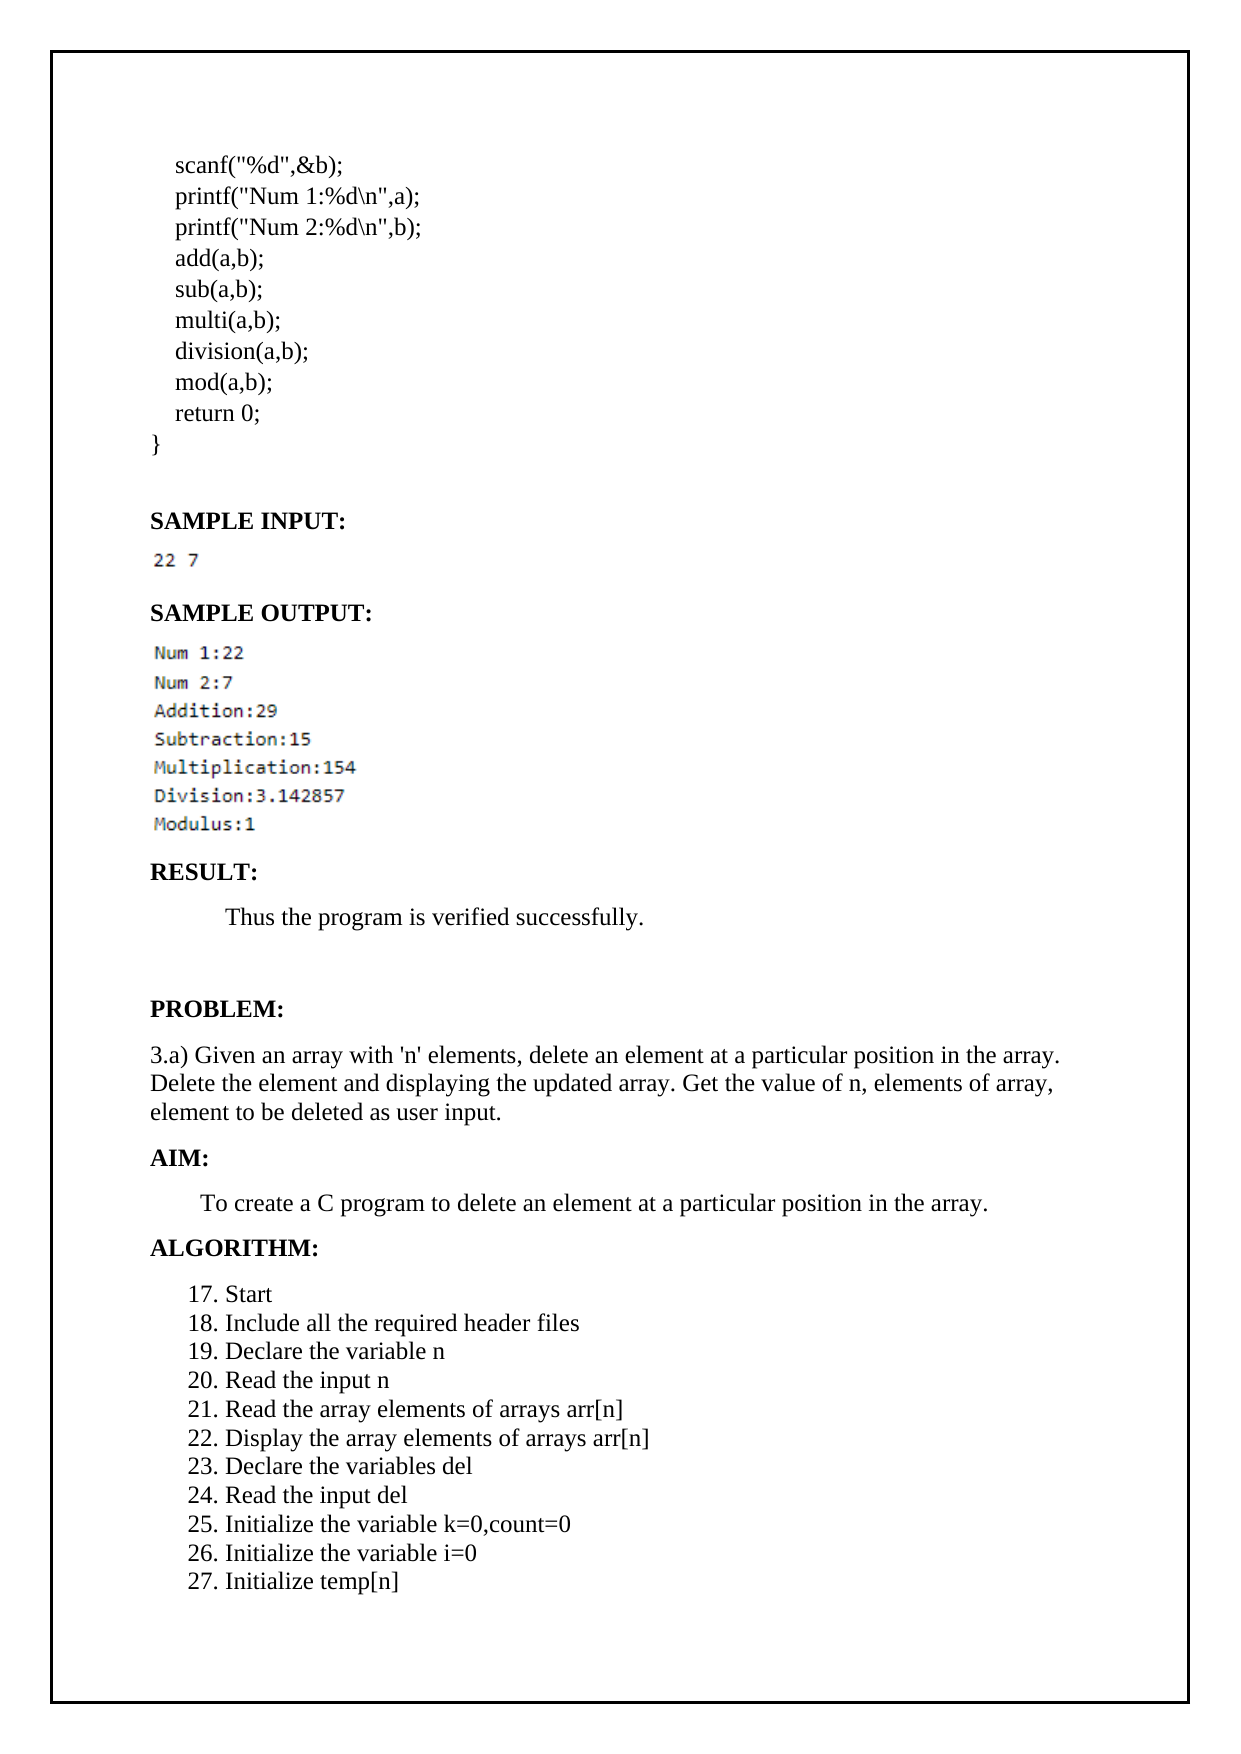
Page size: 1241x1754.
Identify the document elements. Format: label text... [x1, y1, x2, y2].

text SAMPLE INPUT: [150, 506, 1090, 534]
text return 0; [150, 398, 1090, 427]
text ALGORITHM: [150, 1233, 1090, 1262]
list Include all the required header files [187, 1308, 1090, 1336]
text add(a,b); [150, 243, 1090, 272]
list Read the input n [187, 1365, 1090, 1394]
text sub(a,b); [150, 274, 1090, 303]
text RESULT: [150, 857, 1090, 885]
list Read the input del [187, 1480, 1090, 1509]
list Initialize the variable i=0 [187, 1538, 1090, 1566]
list Initialize temp[n] [187, 1566, 1090, 1595]
text To create a C program to delete an element at a particular position in the array. [150, 1188, 1090, 1217]
text AIM: [150, 1143, 1090, 1171]
list Start [187, 1279, 1090, 1308]
text scanf("%d",&b); [150, 150, 1090, 179]
list Initialize the variable k=0,count=0 [187, 1509, 1090, 1538]
list Declare the variable n [187, 1336, 1090, 1365]
text } [150, 429, 1090, 458]
picture [150, 551, 229, 581]
text PROBLEM: [150, 994, 1090, 1023]
text Thus the program is verified successfully. [225, 902, 1090, 931]
text printf("Num 1:%d\n",a); [150, 181, 1090, 210]
text division(a,b); [150, 336, 1090, 365]
picture [150, 643, 368, 840]
list Display the array elements of arrays arr[n] [187, 1423, 1090, 1451]
text printf("Num 2:%d\n",b); [150, 212, 1090, 241]
text multi(a,b); [150, 305, 1090, 334]
text 3.a) Given an array with 'n' elements, delete an element at a particular position in the array. Delete the element and displaying the updated array. Get the value of n, elements of array, element to be deleted as user input. [150, 1040, 1090, 1126]
text mod(a,b); [150, 367, 1090, 396]
list Declare the variables del [187, 1451, 1090, 1480]
list Read the array elements of arrays arr[n] [187, 1394, 1090, 1423]
text SAMPLE OUTPUT: [150, 598, 1090, 626]
